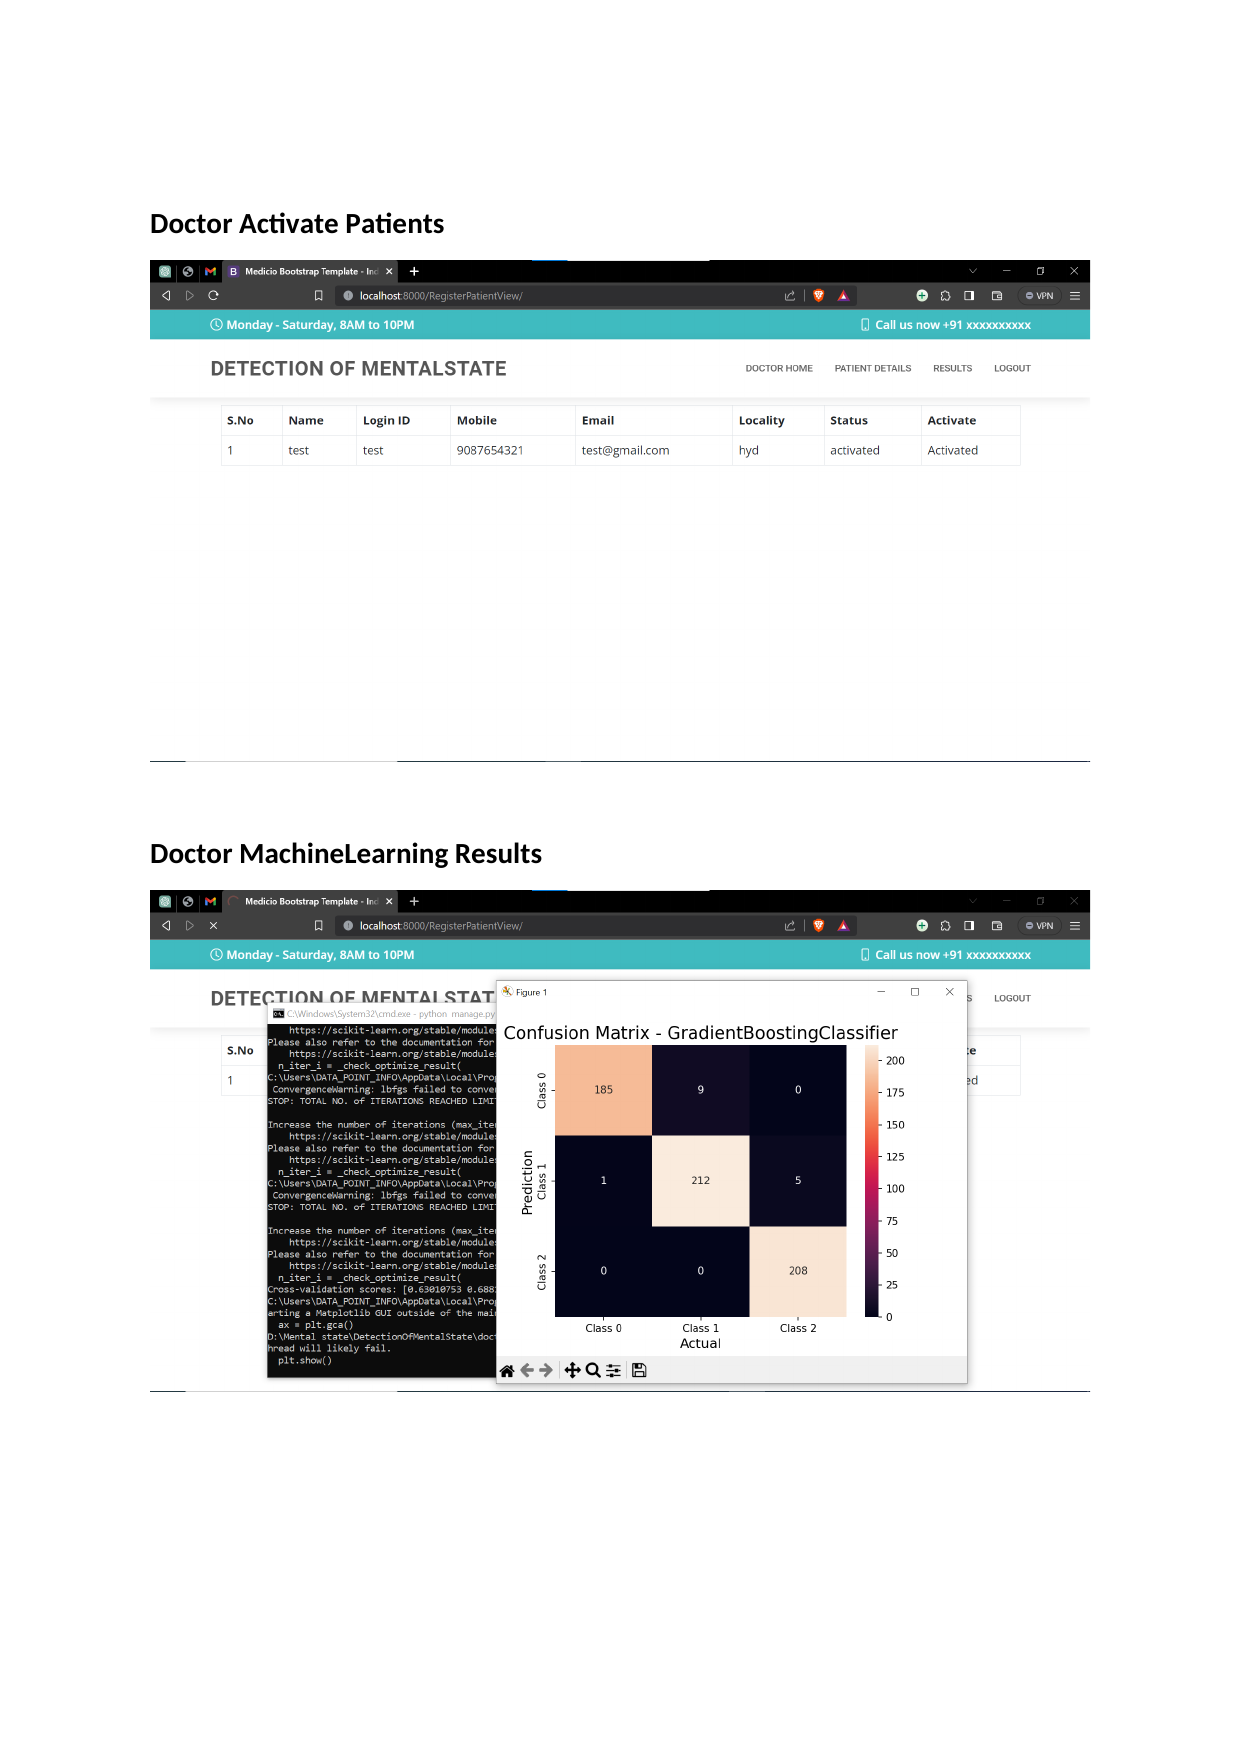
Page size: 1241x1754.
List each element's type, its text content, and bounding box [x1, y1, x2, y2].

picture [150, 260, 1091, 762]
text Doctor Activate Patients [150, 205, 1090, 241]
picture [150, 890, 1091, 1392]
text Doctor MachineLearning Results [150, 835, 1090, 871]
